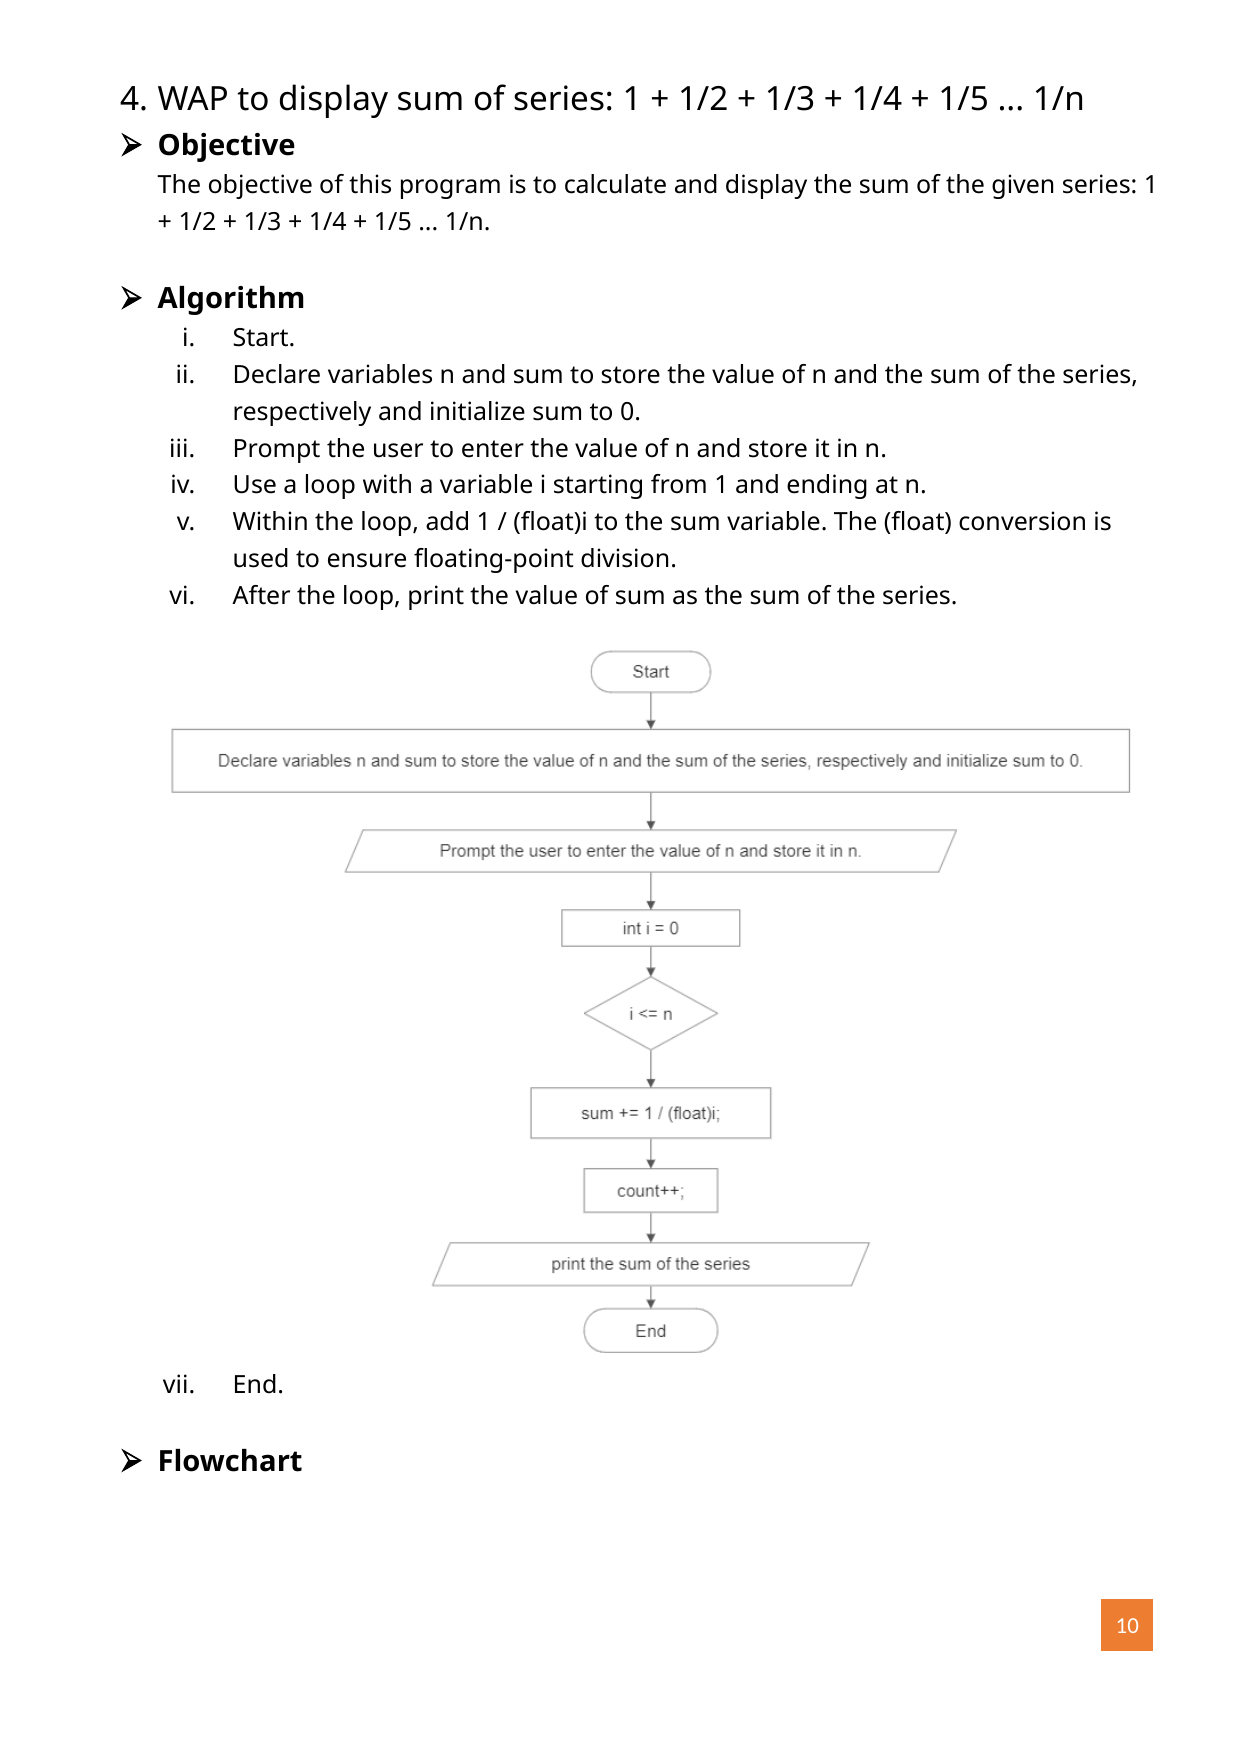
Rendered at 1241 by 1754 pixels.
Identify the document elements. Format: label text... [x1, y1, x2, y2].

list Flowchart [120, 1440, 1165, 1479]
list WAP to display sum of series: 1 + 1/2 + 1/3 + 1/4 + 1/5 ... 1/n [120, 75, 1165, 120]
list Objective [120, 124, 1165, 164]
list Algorithm [120, 277, 1165, 317]
picture [143, 640, 1145, 1361]
list Start. [195, 320, 1165, 354]
list Prompt the user to enter the value of n and store it in n. [195, 430, 1165, 464]
list Declare variables n and sum to store the value of n and the sum of the series, respectively and initialize sum to 0. [195, 357, 1165, 427]
list Within the loop, add 1 / (float)i to the sum variable. The (float) conversion is used to ensure floating-point division. [195, 504, 1165, 574]
list After the loop, print the value of sum as the sum of the series. [195, 577, 1165, 611]
list The objective of this program is to calculate and display the sum of the given series: 1 + 1/2 + 1/3 + 1/4 + 1/5 ... 1/n. [157, 167, 1165, 238]
list Use a loop with a variable i starting from 1 and ending at n. [195, 467, 1165, 501]
